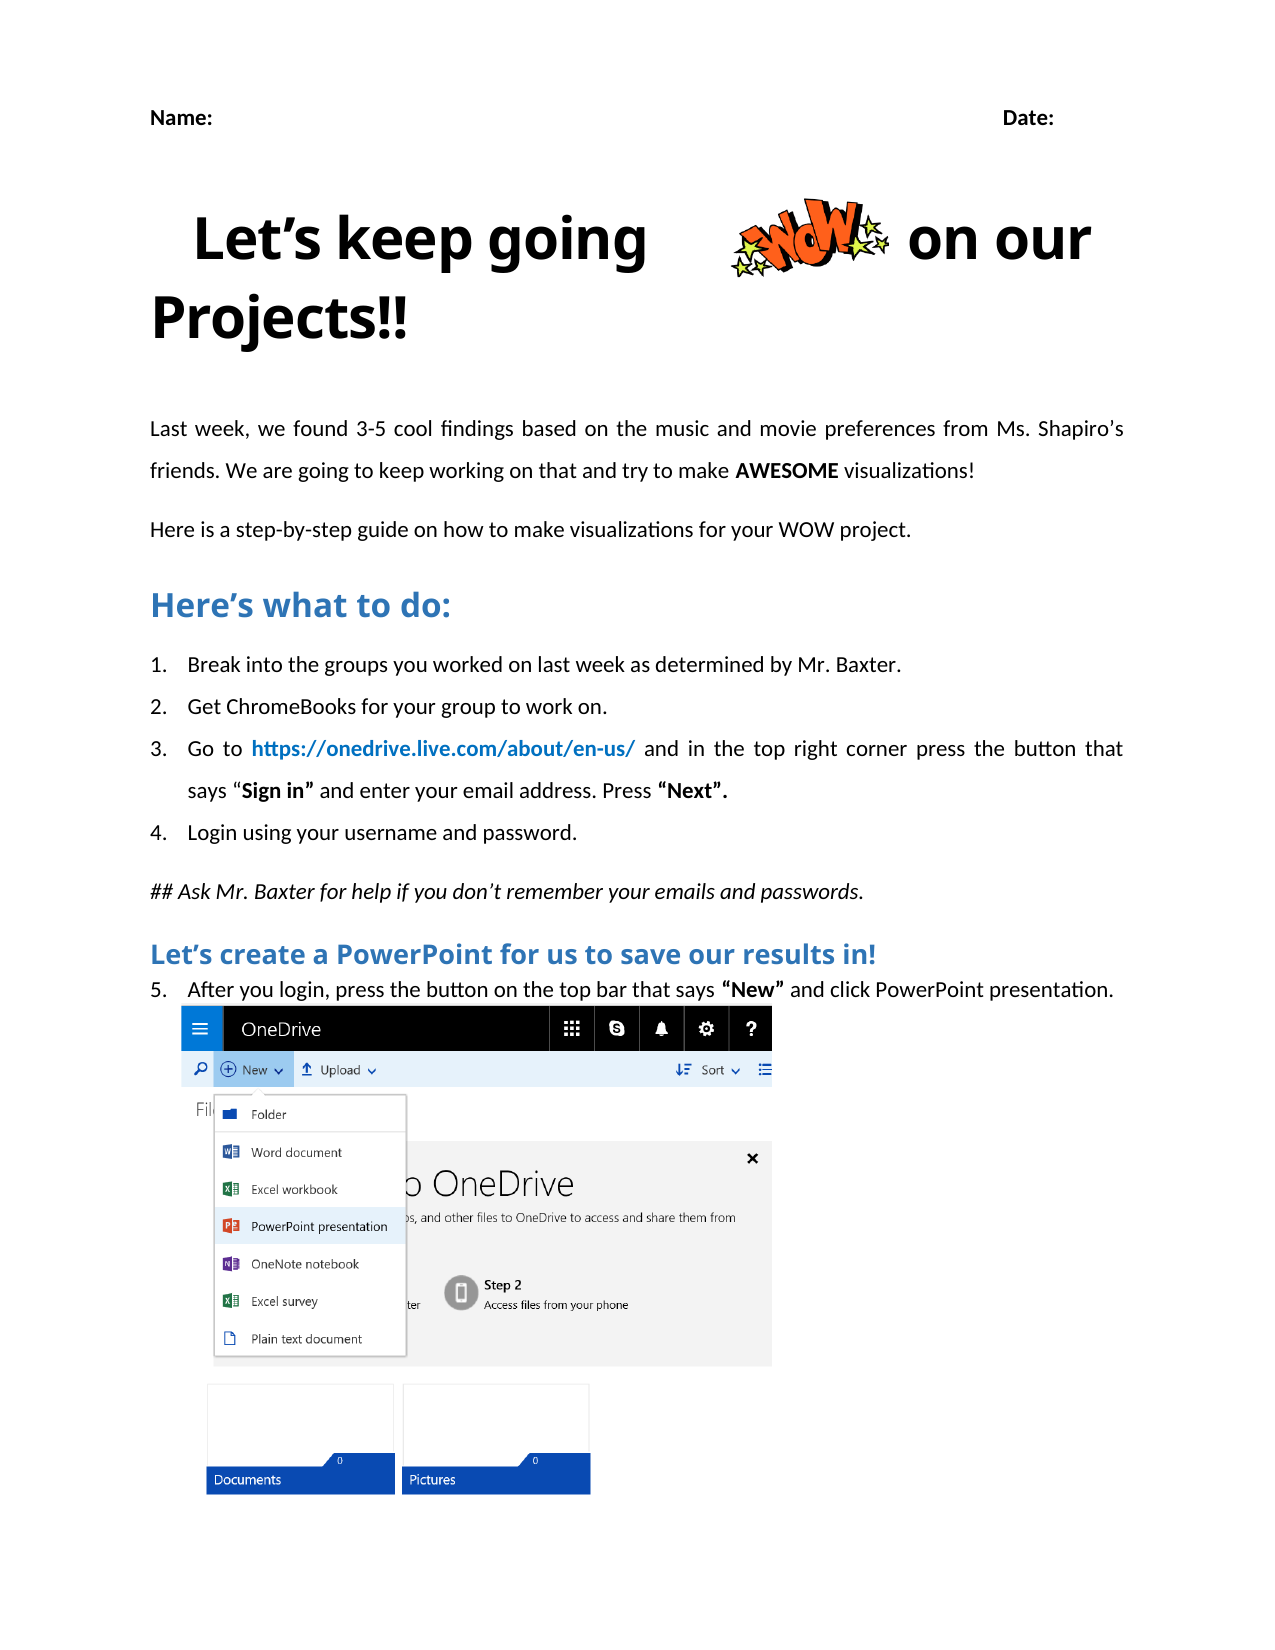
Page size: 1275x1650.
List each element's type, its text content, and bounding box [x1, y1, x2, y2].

text ## Ask Mr. Baxter for help if you don’t remember your emails and passwords. [150, 877, 1125, 905]
list Break into the groups you worked on last week as determined by Mr. Baxter. [150, 650, 1125, 678]
subtitle Here’s what to do: [150, 582, 1125, 627]
list Get ChromeBooks for your group to work on. [150, 692, 1125, 720]
text Here is a step-by-step guide on how to make visualizations for your WOW project. [150, 515, 1125, 543]
subtitle Let’s create a PowerPoint for us to save our results in! [150, 935, 1125, 972]
list After you login, press the button on the top bar that says “New” and click PowerPoint presentation. [150, 975, 1125, 1003]
list Login using your username and password. [150, 818, 1125, 846]
picture [181, 1003, 773, 1512]
title Let’s keep going on our Projects!! [150, 197, 1125, 356]
text Last week, we found 3-5 cool findings based on the music and movie preferences from Ms. Shapiro’s friends. We are going to keep working on that and try to make AWESOME visualizations! [150, 414, 1125, 484]
list Go to https://onedrive.live.com/about/en-us/ and in the top right corner press the button that says “Sign in” and enter your email address. Press “Next”. [150, 734, 1125, 804]
picture [729, 198, 889, 276]
